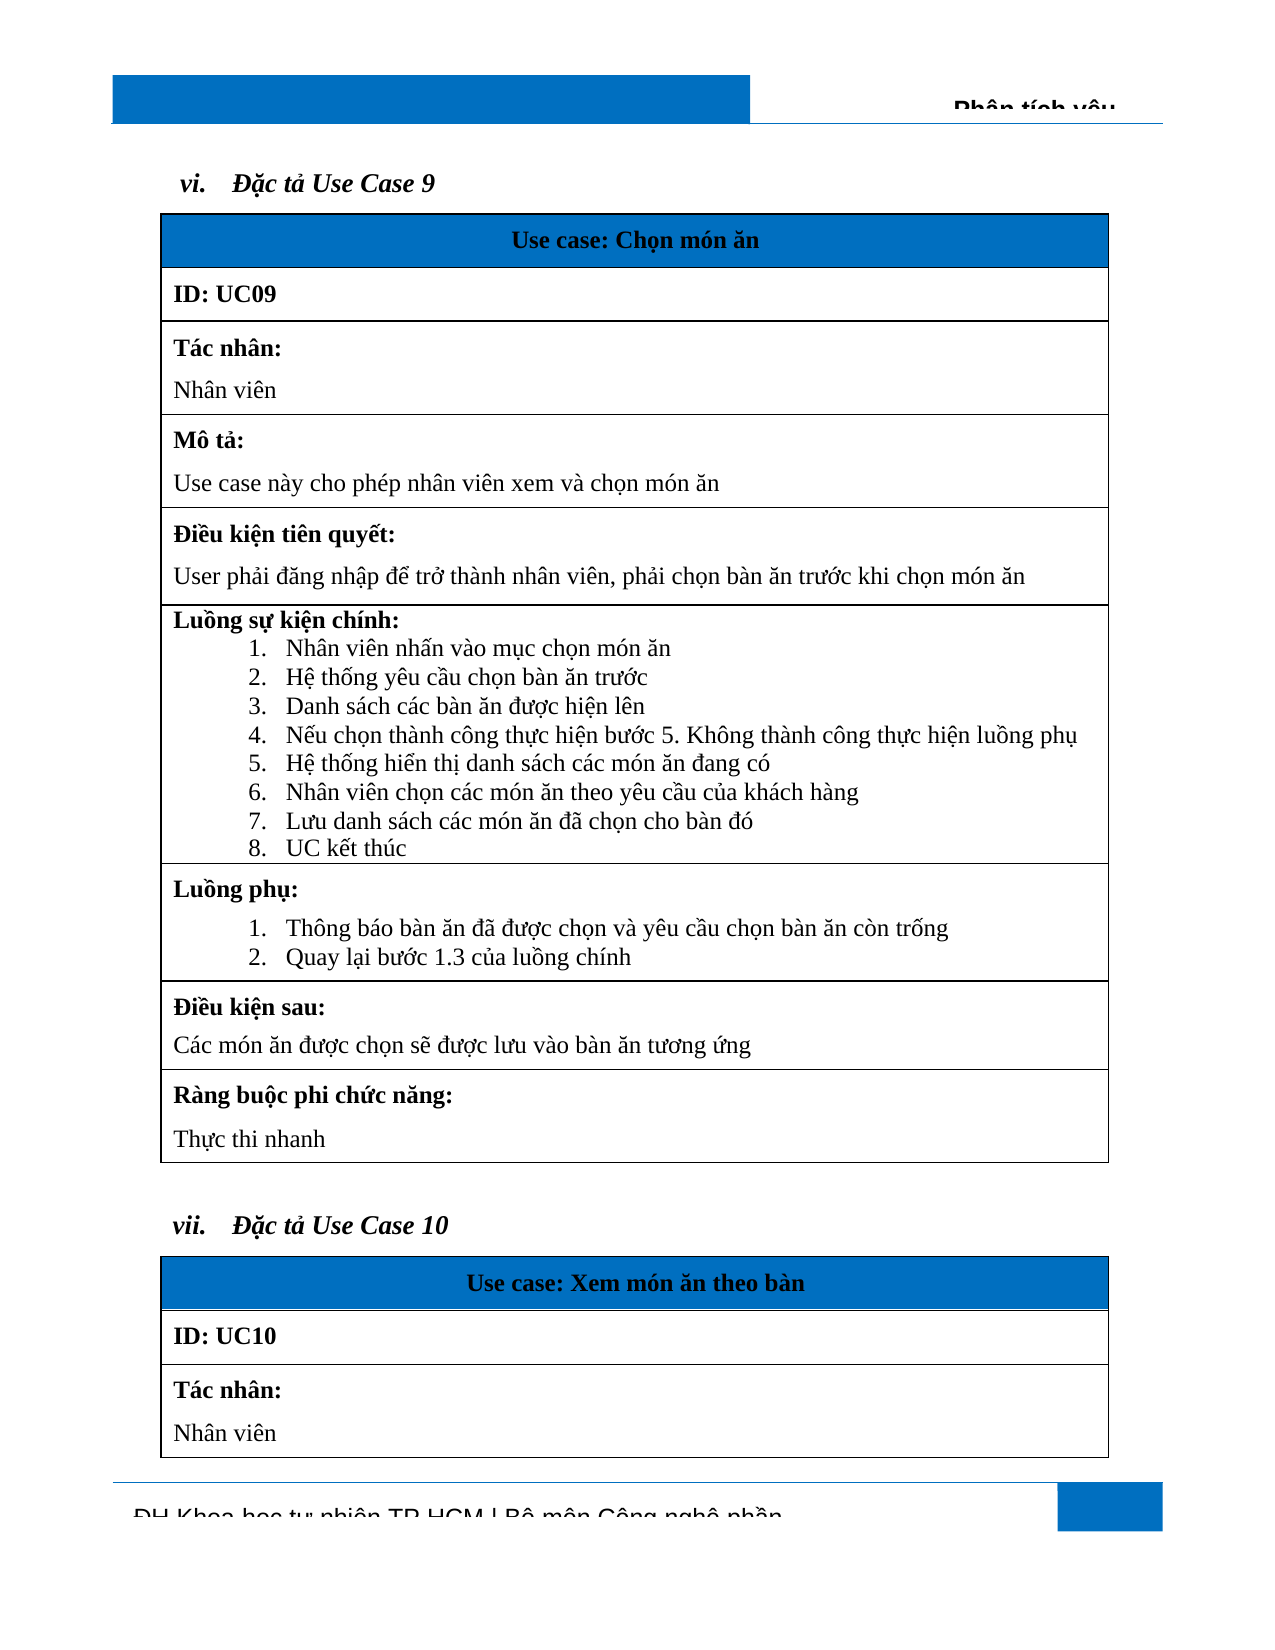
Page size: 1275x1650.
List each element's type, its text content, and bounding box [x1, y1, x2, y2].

table_cell Điều kiện sau: Các món ăn được chọn sẽ được lưu vào bàn ăn tương ứng [162, 982, 1108, 1069]
table_cell Luồng phụ: Thông báo bàn ăn đã được chọn và yêu cầu chọn bàn ăn còn trống Quay lại bước 1.3 của luồng chính [162, 864, 1108, 980]
table_cell Luồng sự kiện chính: Nhân viên nhấn vào mục chọn món ăn Hệ thống yêu cầu chọn bàn ăn trước Danh sách các bàn ăn được hiện lên Nếu chọn thành công thực hiện bước 5. Không thành công thực hiện luồng phụ Hệ thống hiển thị danh sách các món ăn đang có Nhân viên chọn các món ăn theo yêu cầu của khách hàng Lưu danh sách các món ăn đã chọn cho bàn đó UC kết thúc [162, 606, 1108, 862]
table_cell Ràng buộc phi chức năng: Thực thi nhanh [162, 1070, 1108, 1162]
table_cell ID: UC09 [162, 268, 1108, 320]
table_cell Tác nhân: Nhân viên [162, 322, 1108, 413]
table_cell Tác nhân: Nhân viên [162, 1365, 1108, 1457]
subtitle Đặc tả Use Case 10 [172, 1209, 1256, 1241]
table_cell Mô tả: Use case này cho phép nhân viên xem và chọn món ăn [162, 415, 1108, 506]
table_cell Điều kiện tiên quyết: User phải đăng nhập để trở thành nhân viên, phải chọn bàn ăn trước khi chọn món ăn [162, 508, 1108, 604]
table_header Use case: Xem món ăn theo bàn [162, 1257, 1108, 1309]
subtitle Đặc tả Use Case 9 [180, 167, 1256, 198]
table_header Use case: Chọn món ăn [162, 215, 1108, 267]
table_cell ID: UC10 [162, 1311, 1108, 1363]
